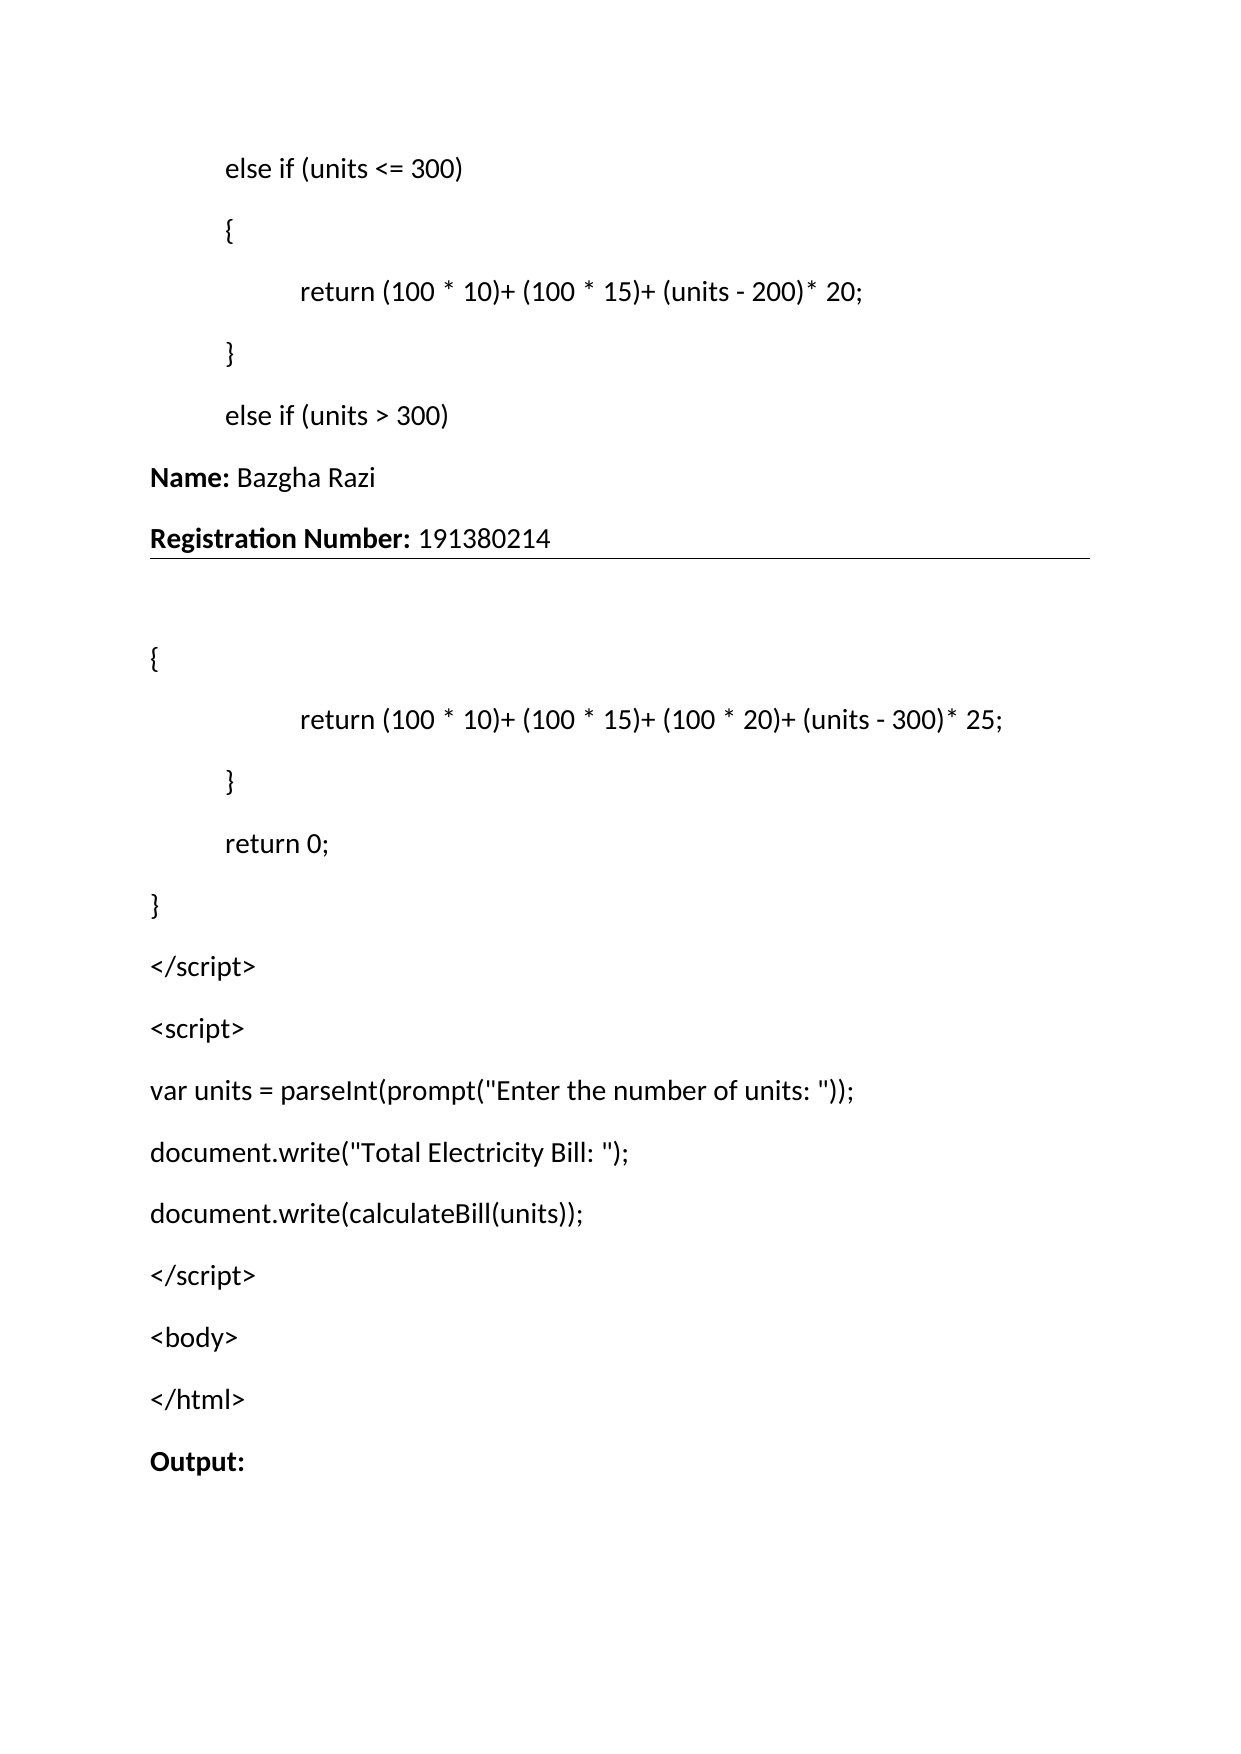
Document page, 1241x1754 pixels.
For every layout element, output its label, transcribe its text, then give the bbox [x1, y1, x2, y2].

text { [150, 640, 1090, 675]
text { [150, 212, 1090, 247]
text } [150, 887, 1090, 922]
text document.write(calculateBill(units)); [150, 1196, 1090, 1231]
text } [150, 335, 1090, 371]
text var units = parseInt(prompt("Enter the number of units: ")); [150, 1072, 1090, 1108]
text </html> [150, 1381, 1090, 1417]
text Name: Bazgha Razi [150, 459, 1090, 494]
text Registration Number: 191380214 [150, 521, 1090, 558]
text } [150, 763, 1090, 799]
text else if (units <= 300) [150, 150, 1090, 186]
text Output: [150, 1443, 1090, 1478]
text <body> [150, 1319, 1090, 1355]
text else if (units > 300) [150, 397, 1090, 433]
text </script> [150, 1257, 1090, 1293]
text <script> [150, 1010, 1090, 1046]
text return (100 * 10)+ (100 * 15)+ (100 * 20)+ (units - 300)* 25; [150, 701, 1090, 737]
text return 0; [150, 825, 1090, 861]
text document.write("Total Electricity Bill: "); [150, 1134, 1090, 1169]
text return (100 * 10)+ (100 * 15)+ (units - 200)* 20; [150, 273, 1090, 309]
text </script> [150, 948, 1090, 984]
